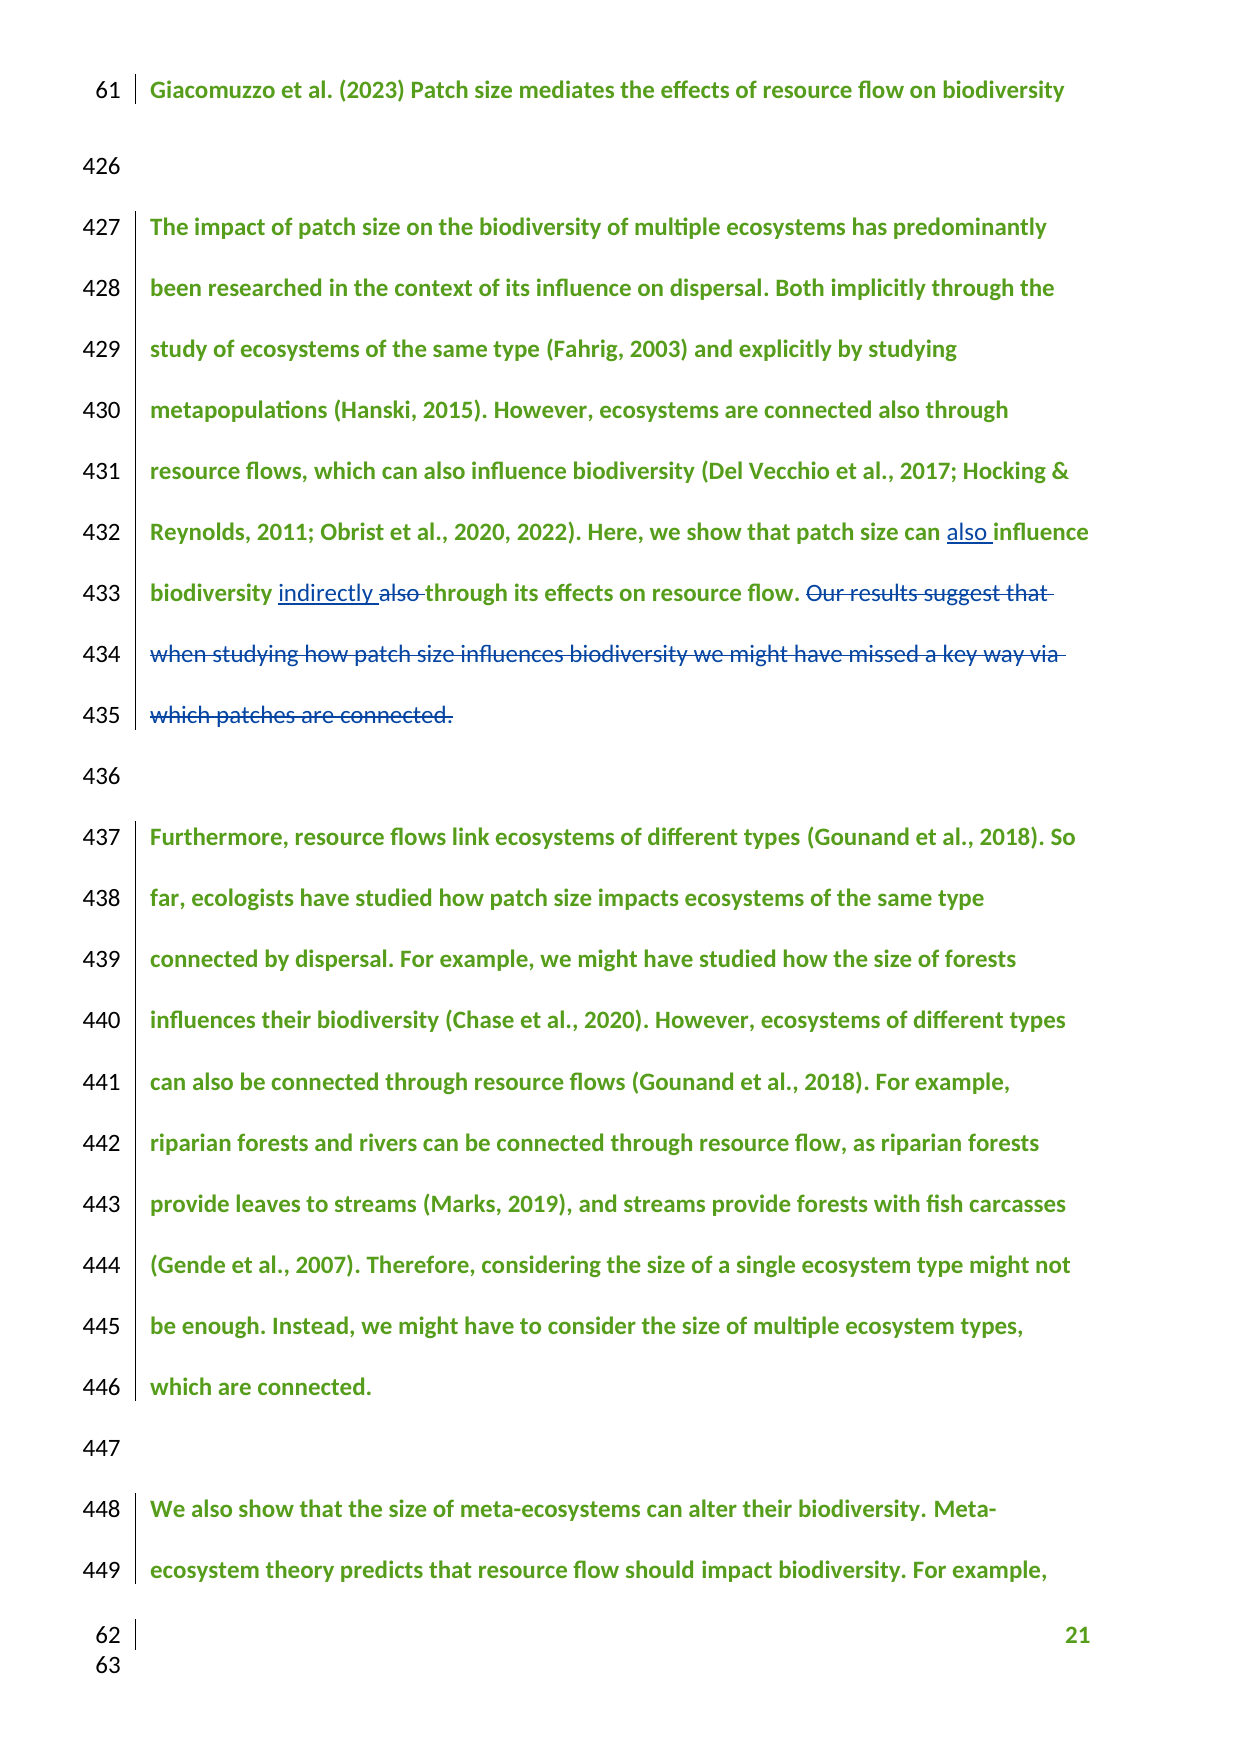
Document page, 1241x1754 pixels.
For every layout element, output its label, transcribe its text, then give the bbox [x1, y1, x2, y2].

text The impact of patch size on the biodiversity of multiple ecosystems has predominantly been researched in the context of its influence on dispersal. Both implicitly through the study of ecosystems of the same type (Fahrig, 2003) and explicitly by studying metapopulations (Hanski, 2015). However, ecosystems are connected also through resource flows, which can also influence biodiversity (Del Vecchio et al., 2017; Hocking & Reynolds, 2011; Obrist et al., 2020, 2022). Here, we show that patch size can influence biodiversity through its effects on resource flow. [150, 211, 1090, 730]
text Furthermore, resource flows link ecosystems of different types (Gounand et al., 2018). So far, ecologists have studied how patch size impacts ecosystems of the same type connected by dispersal. For example, we might have studied how the size of forests influences their biodiversity (Chase et al., 2020). However, ecosystems of different types can also be connected through resource flows (Gounand et al., 2018). For example, riparian forests and rivers can be connected through resource flow, as riparian forests provide leaves to streams (Marks, 2019), and streams provide forests with fish carcasses (Gende et al., 2007). Therefore, considering the size of a single ecosystem type might not be enough. Instead, we might have to consider the size of multiple ecosystem types, which are connected. [150, 821, 1090, 1401]
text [150, 1493, 1090, 1584]
